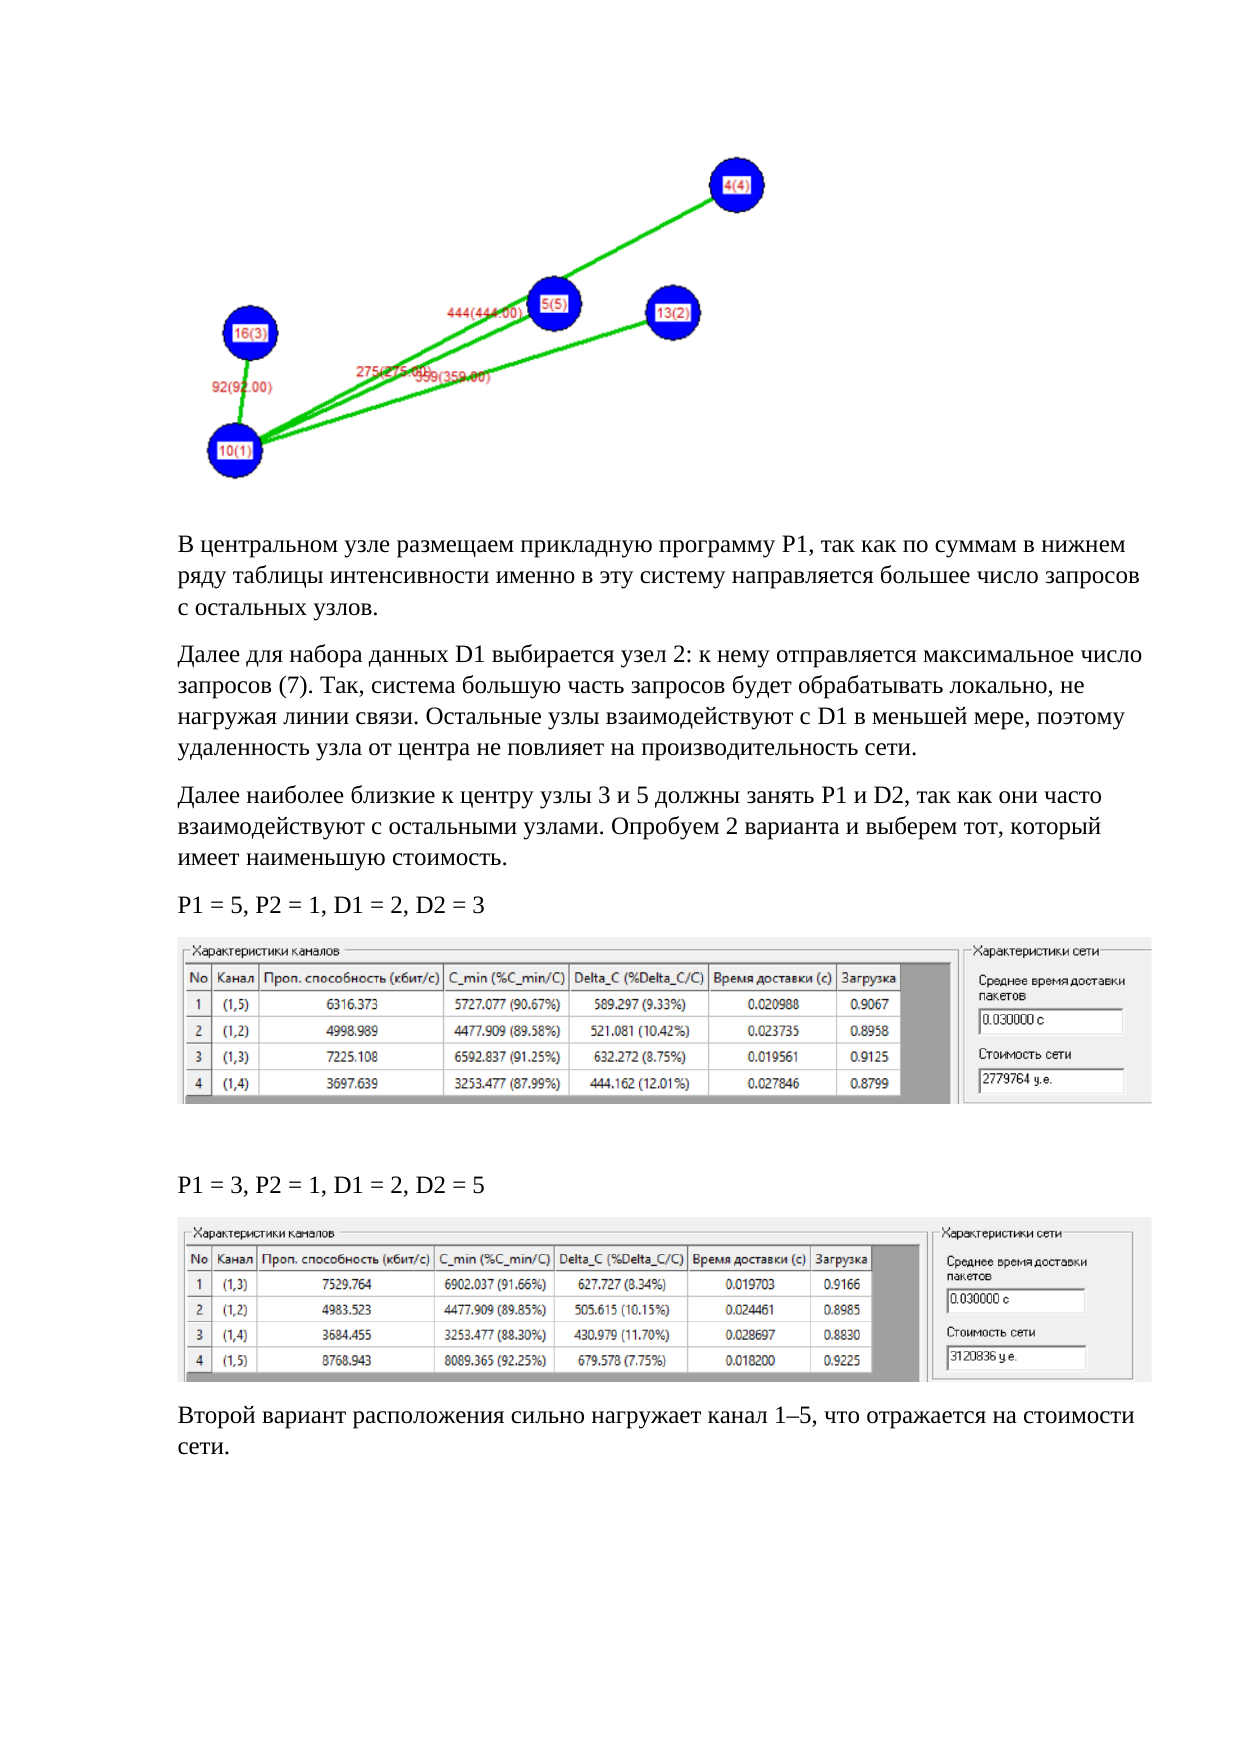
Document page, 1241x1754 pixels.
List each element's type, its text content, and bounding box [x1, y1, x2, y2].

text Далее для набора данных D1 выбирается узел 2: к нему отправляется максимальное число запросов (7). Так, система большую часть запросов будет обрабатывать локально, не нагружая линии связи. Остальные узлы взаимодействуют с D1 в меньшей мере, поэтому удаленность узла от центра не повлияет на производительность сети. [177, 639, 1152, 761]
text P1 = 3, P2 = 1, D1 = 2, D2 = 5 [177, 1170, 1152, 1199]
text Далее наиболее близкие к центру узлы 3 и 5 должны занять P1 и D2, так как они часто взаимодействуют с остальными узлами. Опробуем 2 варианта и выберем тот, который имеет наименьшую стоимость. [177, 780, 1152, 871]
text Второй вариант расположения сильно нагружает канал 1–5, что отражается на стоимости сети. [177, 1400, 1152, 1460]
text P1 = 5, P2 = 1, D1 = 2, D2 = 3 [177, 890, 1152, 919]
picture [177, 1217, 1152, 1382]
picture [177, 937, 1152, 1104]
picture [183, 118, 808, 511]
text В центральном узле размещаем прикладную программу P1, так как по суммам в нижнем ряду таблицы интенсивности именно в эту систему направляется большее число запросов с остальных узлов. [177, 529, 1152, 620]
